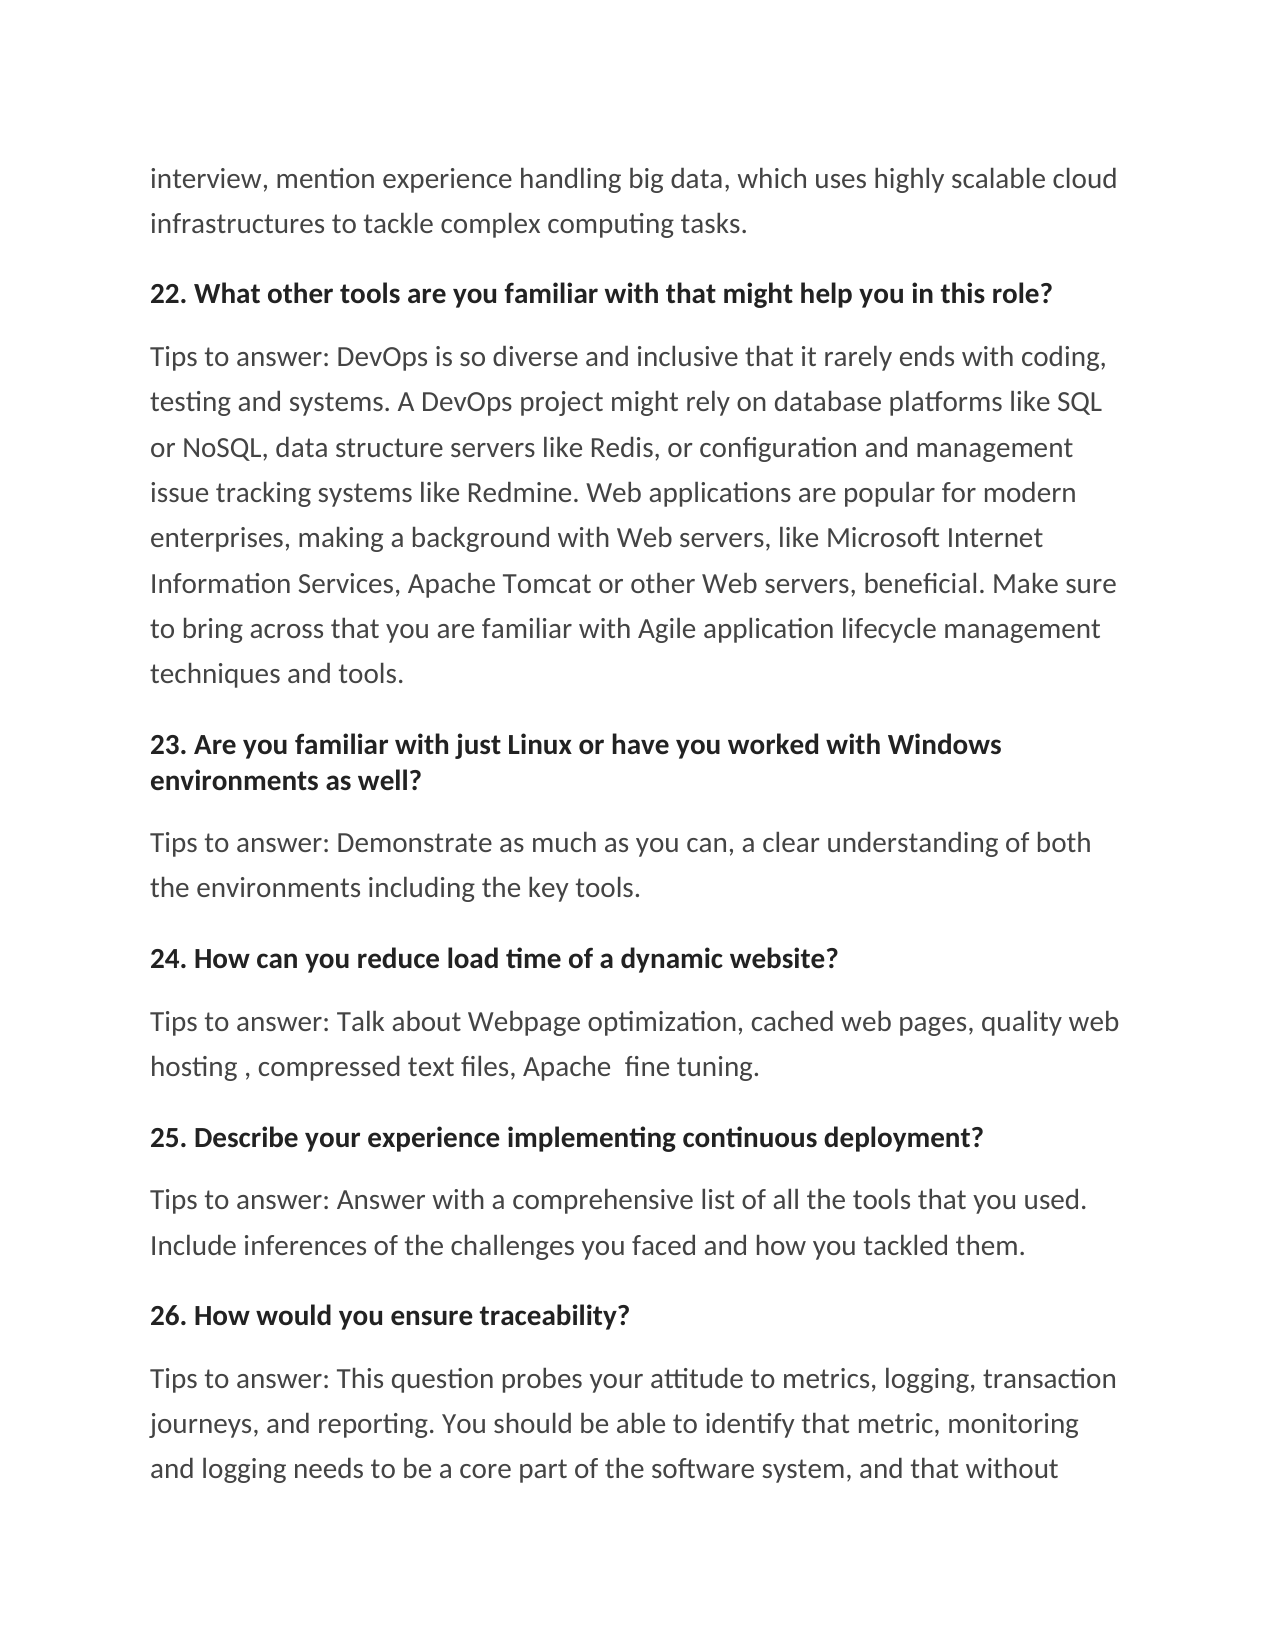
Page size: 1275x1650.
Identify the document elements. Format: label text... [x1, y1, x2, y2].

text 24. How can you reduce load time of a dynamic website? [150, 940, 1125, 976]
text Tips to answer: Demonstrate as much as you can, a clear understanding of both the environments including the key tools. [150, 814, 1125, 905]
text Tips to answer: Answer with a comprehensive list of all the tools that you used. Include inferences of the challenges you faced and how you tackled them. [150, 1172, 1125, 1262]
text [150, 150, 1125, 241]
text 26. How would you ensure traceability? [150, 1297, 1125, 1333]
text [150, 1350, 1125, 1486]
text Tips to answer: DevOps is so diverse and inclusive that it rarely ends with coding, testing and systems. A DevOps project might rely on database platforms like SQL or NoSQL, data structure servers like Redis, or configuration and management issue tracking systems like Redmine. Web applications are popular for modern enterprises, making a background with Web servers, like Microsoft Internet Information Services, Apache Tomcat or other Web servers, beneficial. Make sure to bring across that you are familiar with Agile application lifecycle management techniques and tools. [150, 328, 1125, 691]
text Tips to answer: Talk about Webpage optimization, cached web pages, quality web hosting , compressed text files, Apache fine tuning. [150, 993, 1125, 1084]
text 23. Are you familiar with just Linux or have you worked with Windows environments as well? [150, 726, 1125, 797]
text 22. What other tools are you familiar with that might help you in this role? [150, 276, 1125, 311]
text 25. Describe your experience implementing continuous deployment? [150, 1119, 1125, 1154]
